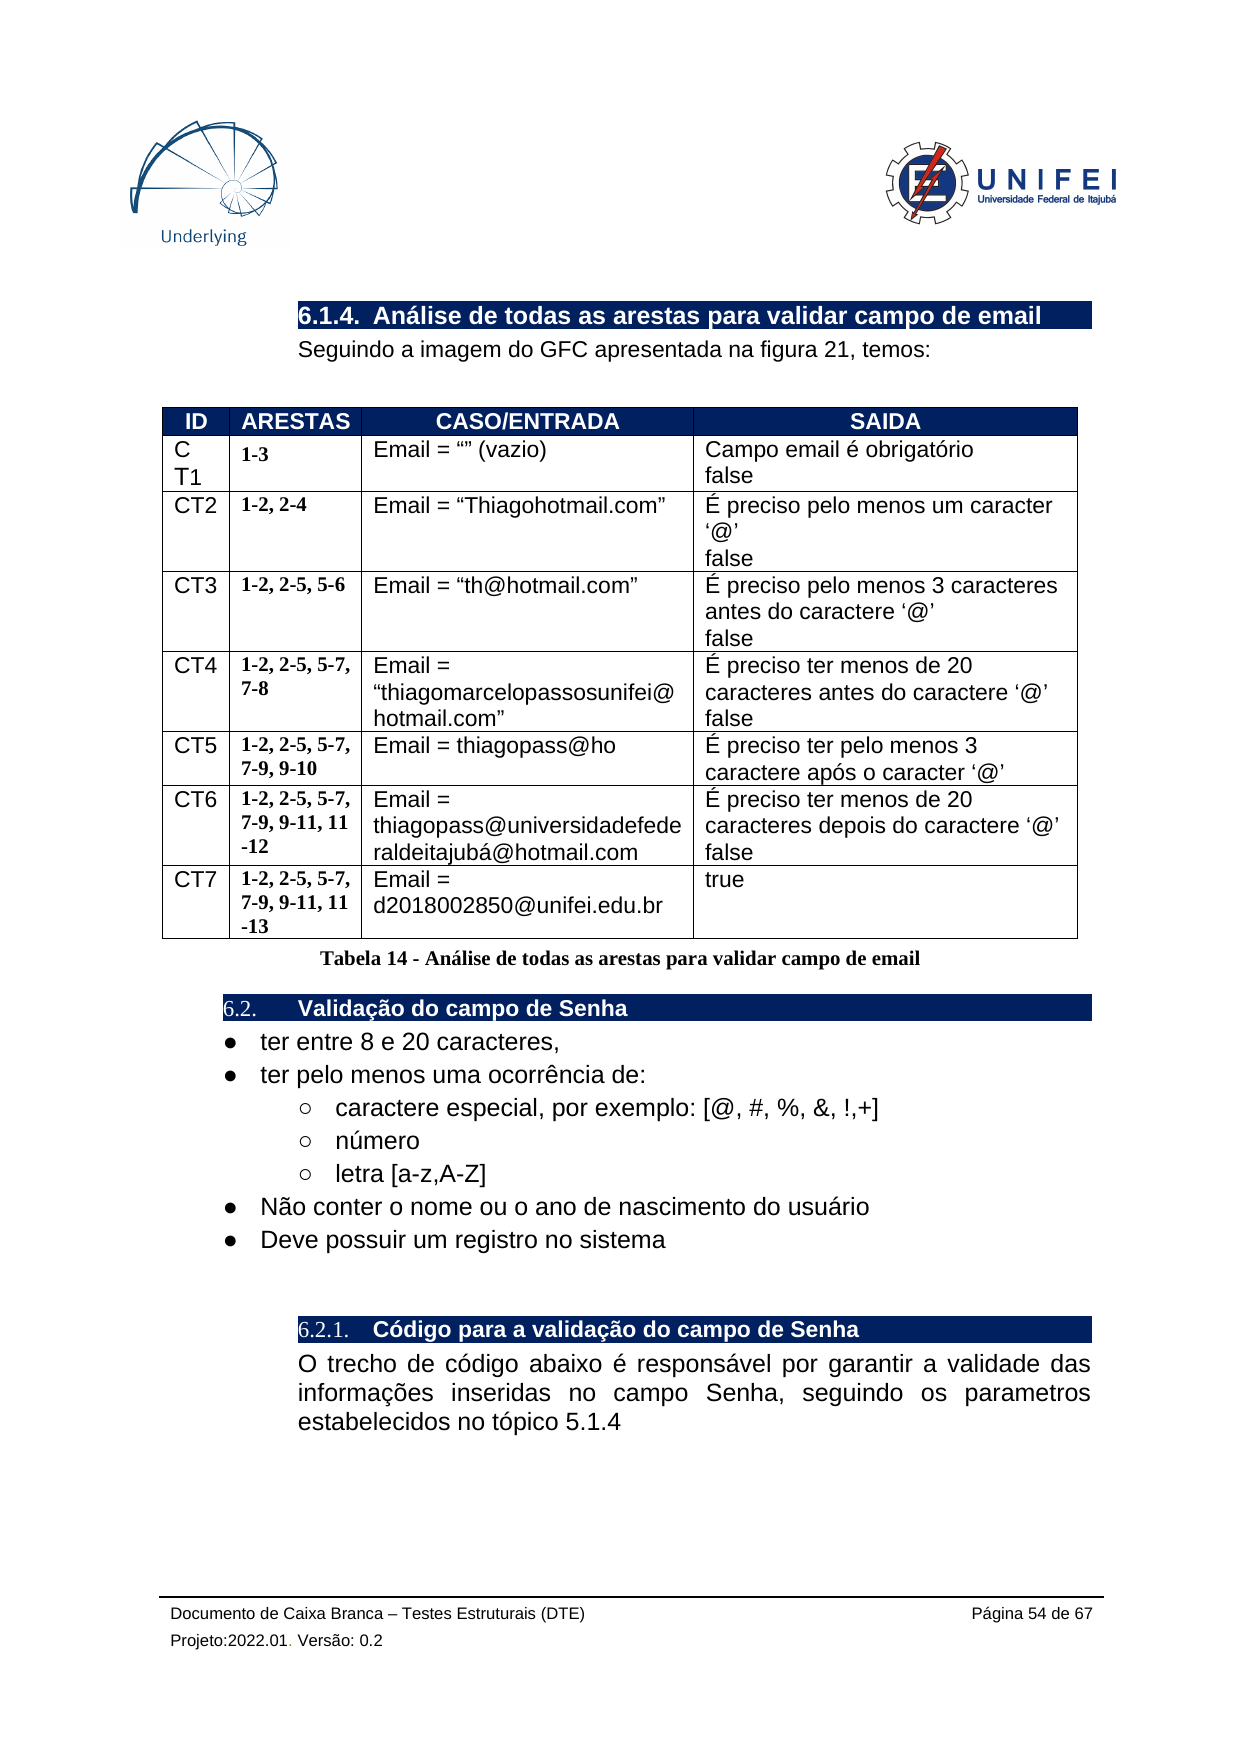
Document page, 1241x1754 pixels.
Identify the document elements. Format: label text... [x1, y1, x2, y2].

table_cell É preciso ter menos de 20 caracteres depois do caractere ‘@’ false [694, 786, 1077, 865]
table_cell 1-2, 2-5, 5-7, 7-8 [230, 652, 361, 731]
table_cell É preciso pelo menos um caracter ‘@’ false [694, 492, 1077, 571]
subtitle Validação do campo de Senha [223, 994, 1092, 1021]
picture [880, 138, 1120, 228]
table_header ID [163, 408, 229, 435]
table_cell 1-2, 2-5, 5-7, 7-9, 9-10 [230, 732, 361, 785]
table_cell 1-3 [230, 436, 361, 491]
table_cell Email = d2018002850@unifei.edu.br [362, 866, 693, 938]
table_cell Email = “Thiagohotmail.com” [362, 492, 693, 571]
table_cell Email = thiagopass@universidadefederaldeitajubá@hotmail.com [362, 786, 693, 865]
table_cell Campo email é obrigatório false [694, 436, 1077, 491]
table_cell É preciso ter pelo menos 3 caractere após o caracter ‘@’ [694, 732, 1077, 785]
list número [298, 1126, 1092, 1155]
table_cell É preciso ter menos de 20 caracteres antes do caractere ‘@’ false [694, 652, 1077, 731]
table_cell 1-2, 2-5, 5-7, 7-9, 9-11, 11 -12 [230, 786, 361, 865]
table_cell CT6 [163, 786, 229, 865]
picture [120, 114, 291, 252]
table_header ARESTAS [230, 408, 361, 435]
list Deve possuir um registro no sistema [223, 1225, 1092, 1254]
text Seguindo a imagem do GFC apresentada na figura 21, temos: [298, 336, 1092, 362]
text Tabela 14 - Análise de todas as arestas para validar campo de email [148, 946, 1092, 969]
table_cell Email = thiagopass@ho [362, 732, 693, 785]
list ter entre 8 e 20 caracteres, [223, 1027, 1092, 1056]
table_cell Email = “” (vazio) [362, 436, 693, 491]
table_cell CT5 [163, 732, 229, 785]
table_cell 1-2, 2-4 [230, 492, 361, 571]
table_cell Email = “thiagomarcelopassosunifei@hotmail.com” [362, 652, 693, 731]
text O trecho de código abaixo é responsável por garantir a validade das informações inseridas no campo Senha, seguindo os parametros estabelecidos no tópico 5.1.4 [298, 1349, 1092, 1435]
list caractere especial, por exemplo: [@, #, %, &, !,+] [298, 1093, 1092, 1122]
table_cell 1-2, 2-5, 5-6 [230, 572, 361, 651]
table_cell CT3 [163, 572, 229, 651]
table_cell 1-2, 2-5, 5-7, 7-9, 9-11, 11 -13 [230, 866, 361, 938]
table_header SAIDA [694, 408, 1077, 435]
table_cell CT2 [163, 492, 229, 571]
subtitle Código para a validação do campo de Senha [298, 1316, 1092, 1343]
table_cell Email = “th@hotmail.com” [362, 572, 693, 651]
list ter pelo menos uma ocorrência de: [223, 1060, 1092, 1089]
table_cell É preciso pelo menos 3 caracteres antes do caractere ‘@’ false [694, 572, 1077, 651]
list letra [a-z,A-Z] [298, 1159, 1092, 1188]
table_cell CT7 [163, 866, 229, 938]
table_cell CT1 [163, 436, 229, 491]
list Não conter o nome ou o ano de nascimento do usuário [223, 1192, 1092, 1221]
table_cell true [694, 866, 1077, 938]
table_cell CT4 [163, 652, 229, 731]
table_header CASO/ENTRADA [362, 408, 693, 435]
subtitle Análise de todas as arestas para validar campo de email [298, 301, 1092, 329]
